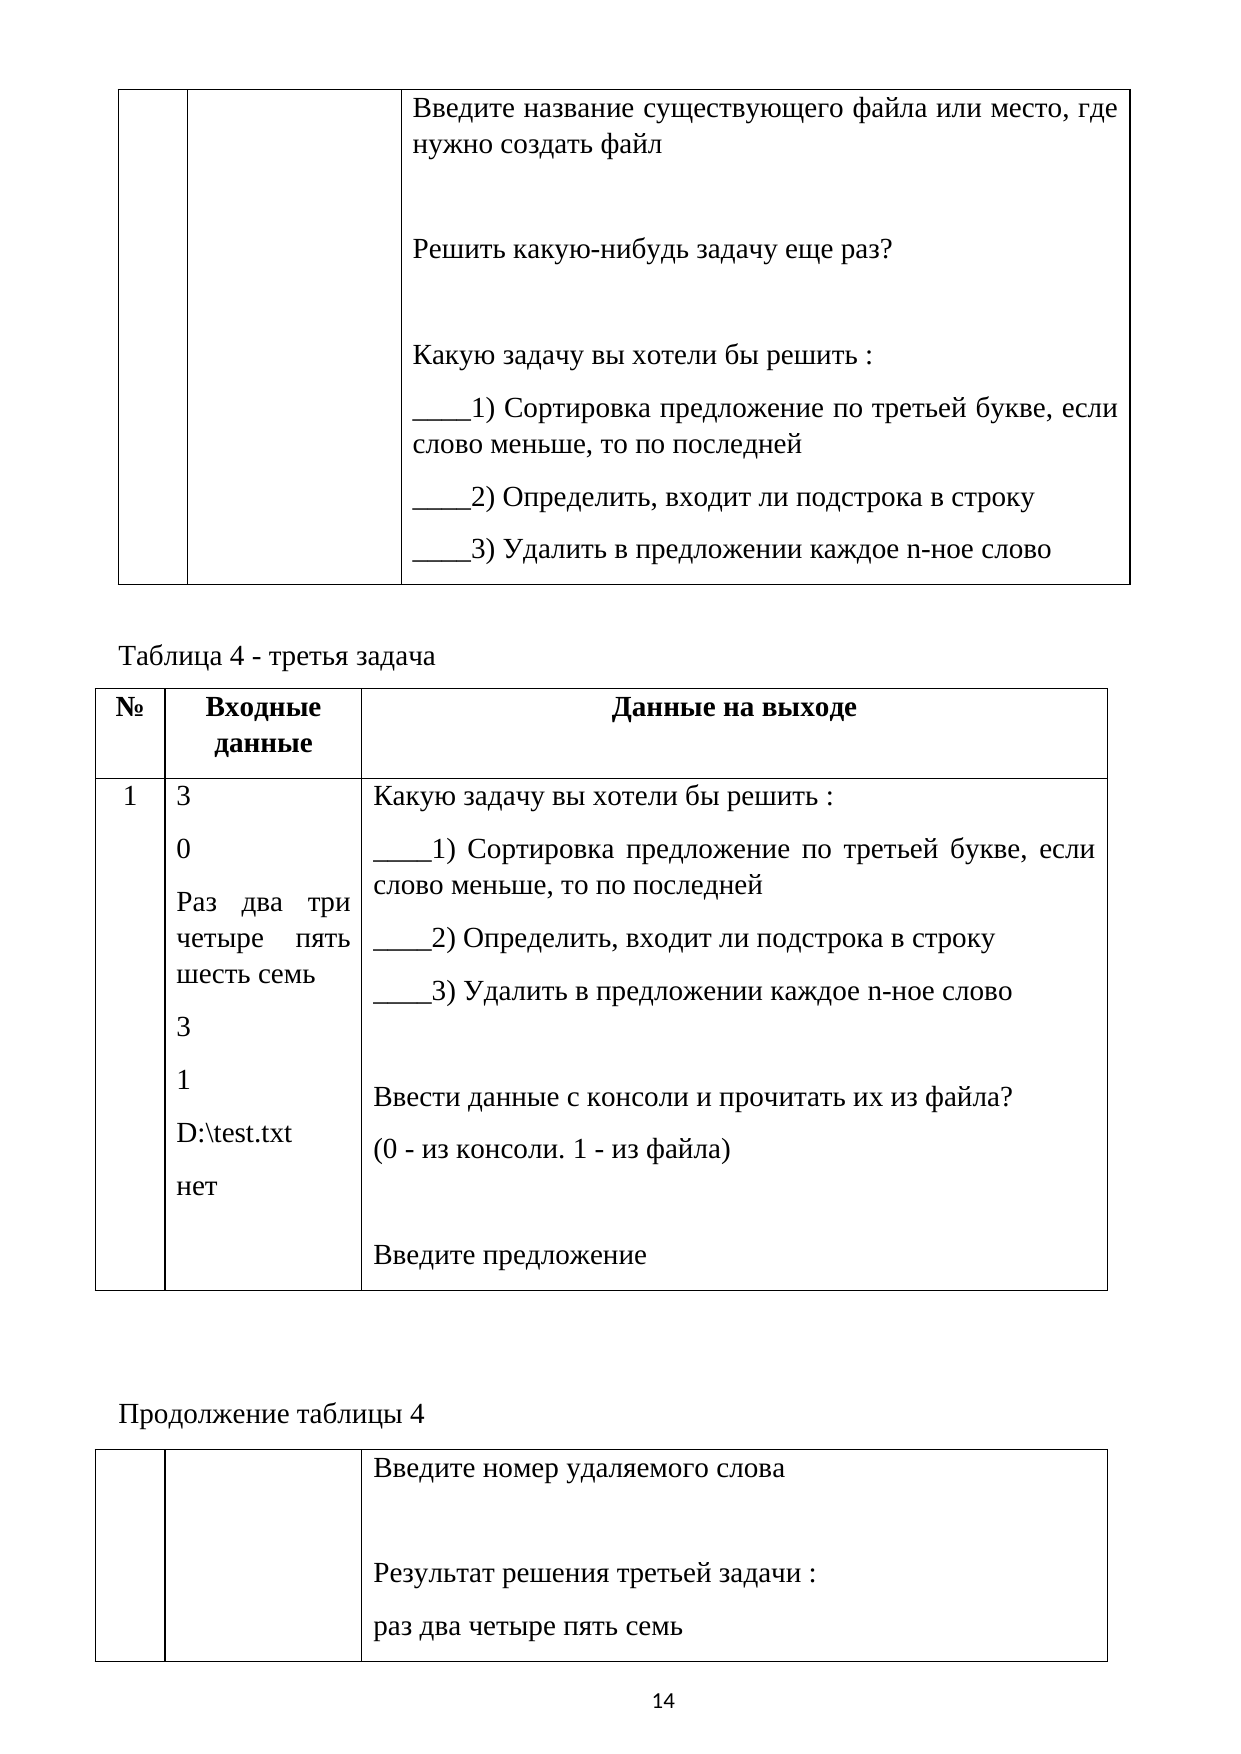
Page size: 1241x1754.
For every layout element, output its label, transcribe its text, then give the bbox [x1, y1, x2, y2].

table_header Входные данные [166, 689, 361, 777]
text Продолжение таблицы 4 [118, 1396, 1208, 1430]
table_cell Какую задачу вы хотели бы решить : ____1) Сортировка предложение по третьей букве, если слово меньше, то по последней ____2) Определить, входит ли подстрока в строку ____3) Удалить в предложении каждое n-ное слово Ввести данные с консоли и прочитать их из файла? (0 - из консоли. 1 - из файла) Введите предложение [362, 779, 1107, 1289]
table_header [119, 90, 187, 584]
table_header Данные на выходе [362, 689, 1107, 777]
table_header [362, 1450, 1107, 1661]
table_header [96, 1450, 164, 1661]
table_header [402, 90, 1129, 584]
table_cell 3 0 Раз два три четыре пять шесть семь 3 1 D:\test.txt нет [166, 779, 361, 1289]
table_cell 1 [96, 779, 164, 1289]
table_header № [96, 689, 164, 777]
table_header [166, 1450, 361, 1661]
text Таблица 4 - третья задача [118, 638, 1208, 671]
table_header [188, 90, 401, 584]
